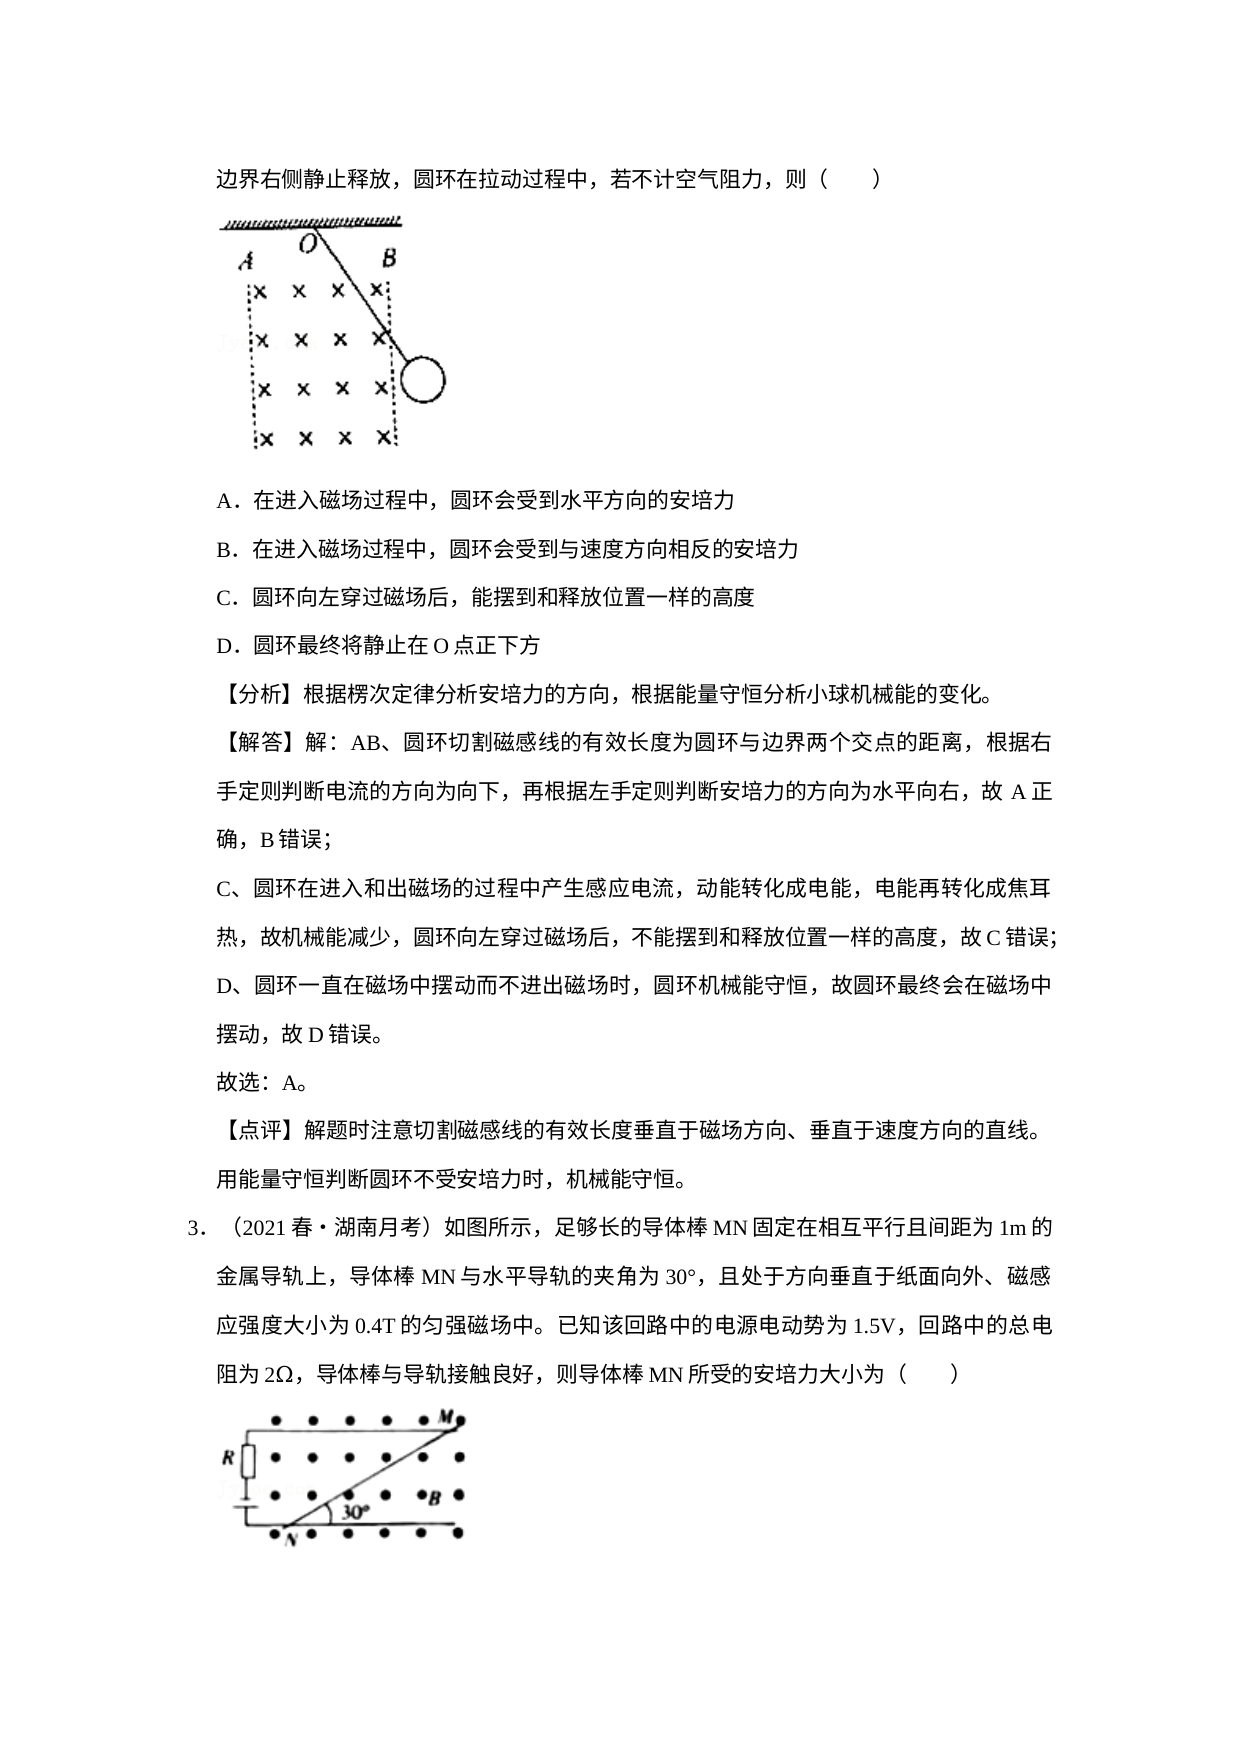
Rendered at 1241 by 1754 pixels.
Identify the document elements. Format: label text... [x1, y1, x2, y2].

text A．在进入磁场过程中，圆环会受到水平方向的安培力 [187, 483, 1053, 515]
text 【分析】根据楞次定律分析安培力的方向，根据能量守恒分析小球机械能的变化。 [216, 676, 1053, 709]
picture [216, 210, 451, 454]
text D、圆环一直在磁场中摆动而不进出磁场时，圆环机械能守恒，故圆环最终会在磁场中摆动，故D错误。 [216, 967, 1053, 1049]
text 【点评】解题时注意切割磁感线的有效长度垂直于磁场方向、垂直于速度方向的直线。用能量守恒判断圆环不受安培力时，机械能守恒。 [216, 1113, 1053, 1194]
text C．圆环向左穿过磁场后，能摆到和释放位置一样的高度 [187, 579, 1053, 612]
text 故选：A。 [216, 1064, 1053, 1097]
text B．在进入磁场过程中，圆环会受到与速度方向相反的安培力 [187, 531, 1053, 564]
text C、圆环在进入和出磁场的过程中产生感应电流，动能转化成电能，电能再转化成焦耳热，故机械能减少，圆环向左穿过磁场后，不能摆到和释放位置一样的高度，故C错误； [216, 870, 1053, 952]
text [216, 162, 1053, 194]
text D．圆环最终将静止在O点正下方 [187, 628, 1053, 660]
text 3．（2021春•湖南月考）如图所示，足够长的导体棒MN固定在相互平行且间距为1m的金属导轨上，导体棒MN与水平导轨的夹角为30°，且处于方向垂直于纸面向外、磁感应强度大小为0.4T的匀强磁场中。已知该回路中的电源电动势为1.5V，回路中的总电阻为2Ω，导体棒与导轨接触良好，则导体棒MN所受的安培力大小为（ ） [187, 1210, 1053, 1389]
picture [216, 1404, 471, 1553]
text 【解答】解：AB、圆环切割磁感线的有效长度为圆环与边界两个交点的距离，根据右手定则判断电流的方向为向下，再根据左手定则判断安培力的方向为水平向右，故A正确，B错误； [216, 724, 1053, 854]
